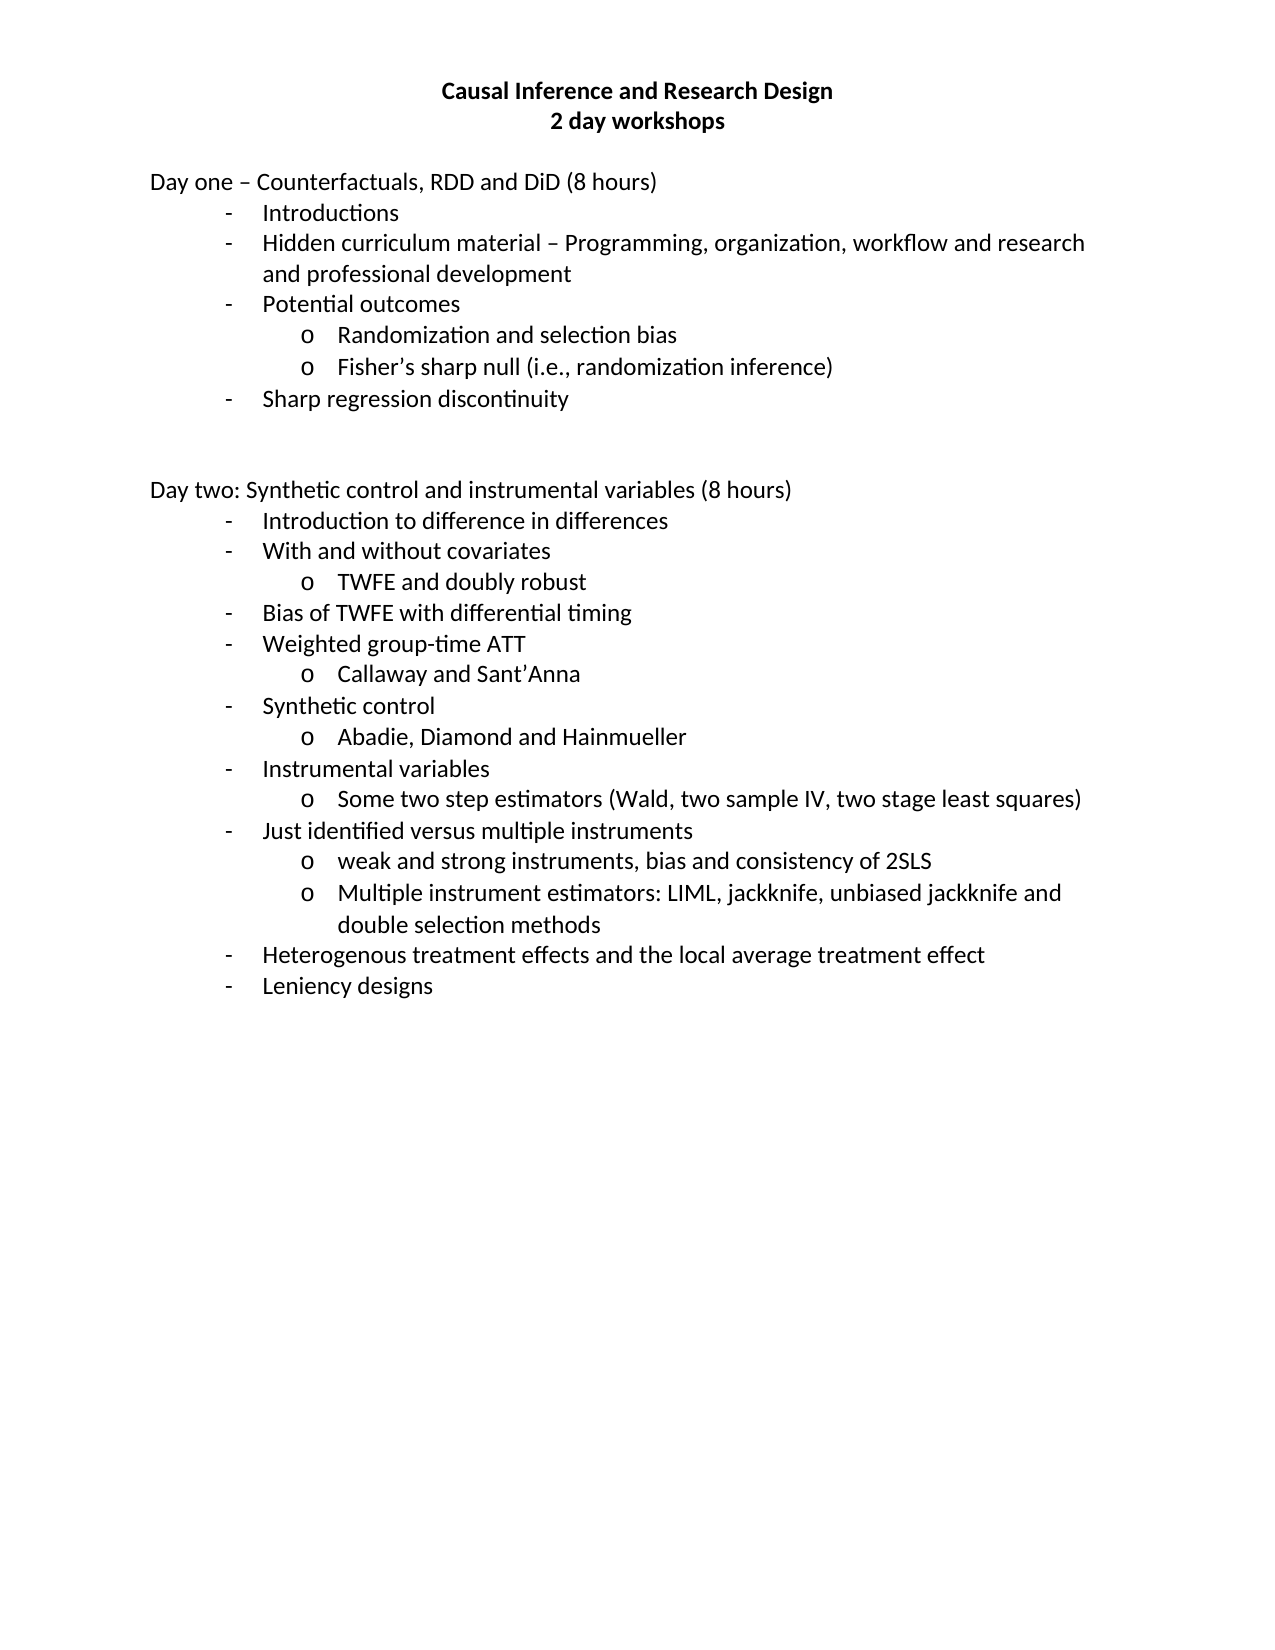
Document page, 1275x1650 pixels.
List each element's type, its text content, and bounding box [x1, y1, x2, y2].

list Instrumental variables [225, 753, 1125, 783]
list Multiple instrument estimators: LIML, jackknife, unbiased jackknife and double selection methods [300, 877, 1125, 939]
list TWFE and doubly robust [300, 566, 1125, 598]
list Introductions [225, 197, 1125, 228]
list Synthetic control [225, 690, 1125, 721]
list Just identified versus multiple instruments [225, 815, 1125, 846]
list With and without covariates [225, 535, 1125, 566]
list weak and strong instruments, bias and consistency of 2SLS [300, 846, 1125, 877]
list Abadie, Diamond and Hainmueller [300, 721, 1125, 753]
text Day two: Synthetic control and instrumental variables (8 hours) [150, 474, 1125, 505]
list Leniency designs [225, 970, 1125, 1001]
list Some two step estimators (Wald, two sample IV, two stage least squares) [300, 783, 1125, 815]
text Day one – Counterfactuals, RDD and DiD (8 hours) [150, 167, 1125, 197]
list Potential outcomes [225, 289, 1125, 319]
list Introduction to difference in differences [225, 505, 1125, 535]
list Weighted group-time ATT [225, 628, 1125, 659]
list Bias of TWFE with differential timing [225, 598, 1125, 628]
list Randomization and selection bias [300, 319, 1125, 351]
list Sharp regression discontinuity [225, 383, 1125, 413]
list Callaway and Sant’Anna [300, 659, 1125, 690]
list Heterogenous treatment effects and the local average treatment effect [225, 939, 1125, 970]
list Fisher’s sharp null (i.e., randomization inference) [300, 351, 1125, 383]
list Hidden curriculum material – Programming, organization, workflow and research and professional development [225, 228, 1125, 289]
